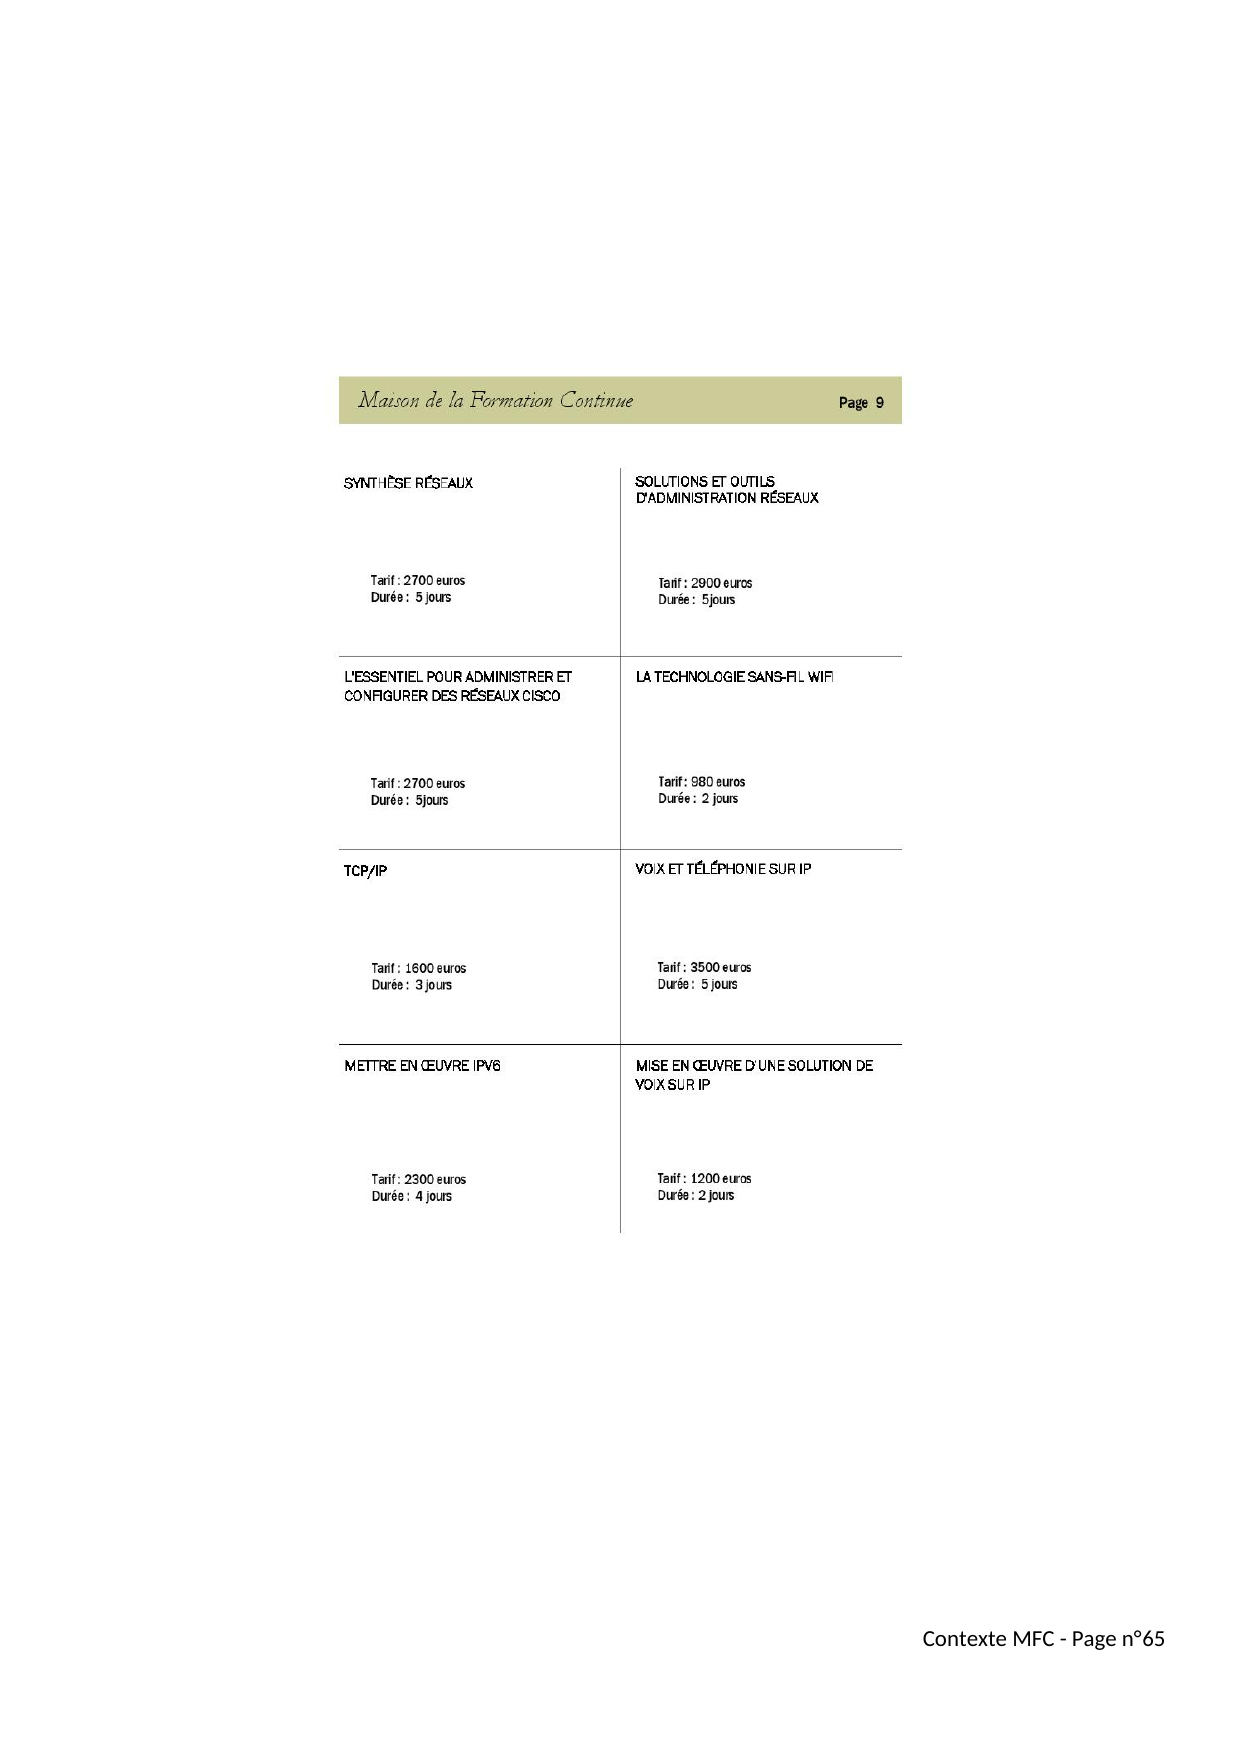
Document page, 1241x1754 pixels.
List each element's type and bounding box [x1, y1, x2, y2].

picture [75, 101, 1166, 1554]
